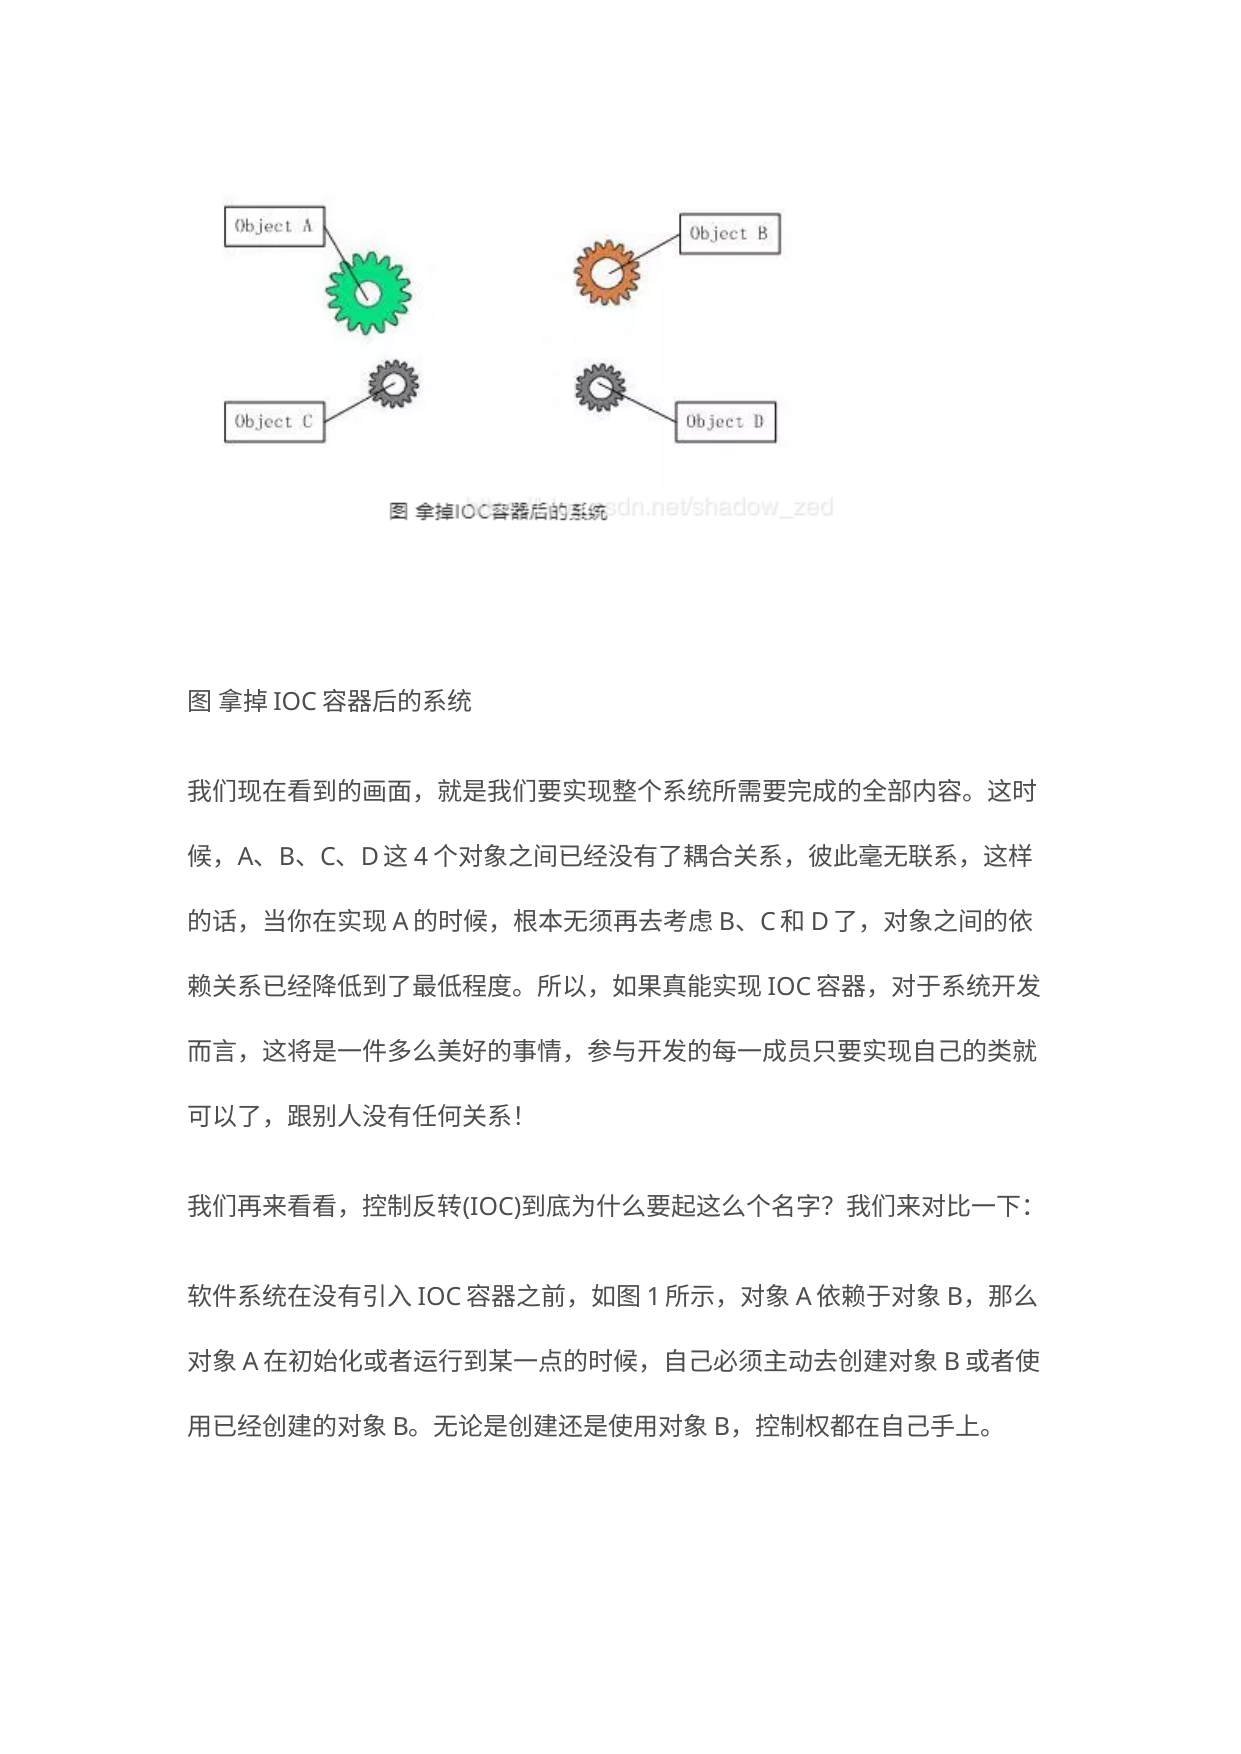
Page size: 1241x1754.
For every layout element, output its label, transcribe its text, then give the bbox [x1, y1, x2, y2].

picture [187, 178, 847, 536]
text 我们再来看看，控制反转(IOC)到底为什么要起这么个名字？我们来对比一下： [187, 1172, 1053, 1237]
text 图 拿掉IOC容器后的系统 [187, 667, 1053, 732]
text 软件系统在没有引入IOC容器之前，如图1所示，对象A依赖于对象B，那么对象A在初始化或者运行到某一点的时候，自己必须主动去创建对象B或者使用已经创建的对象B。无论是创建还是使用对象B，控制权都在自己手上。 [187, 1262, 1053, 1457]
text 我们现在看到的画面，就是我们要实现整个系统所需要完成的全部内容。这时候，A、B、C、D这4个对象之间已经没有了耦合关系，彼此毫无联系，这样的话，当你在实现A的时候，根本无须再去考虑B、C和D了，对象之间的依赖关系已经降低到了最低程度。所以，如果真能实现IOC容器，对于系统开发而言，这将是一件多么美好的事情，参与开发的每一成员只要实现自己的类就可以了，跟别人没有任何关系！ [187, 757, 1053, 1147]
